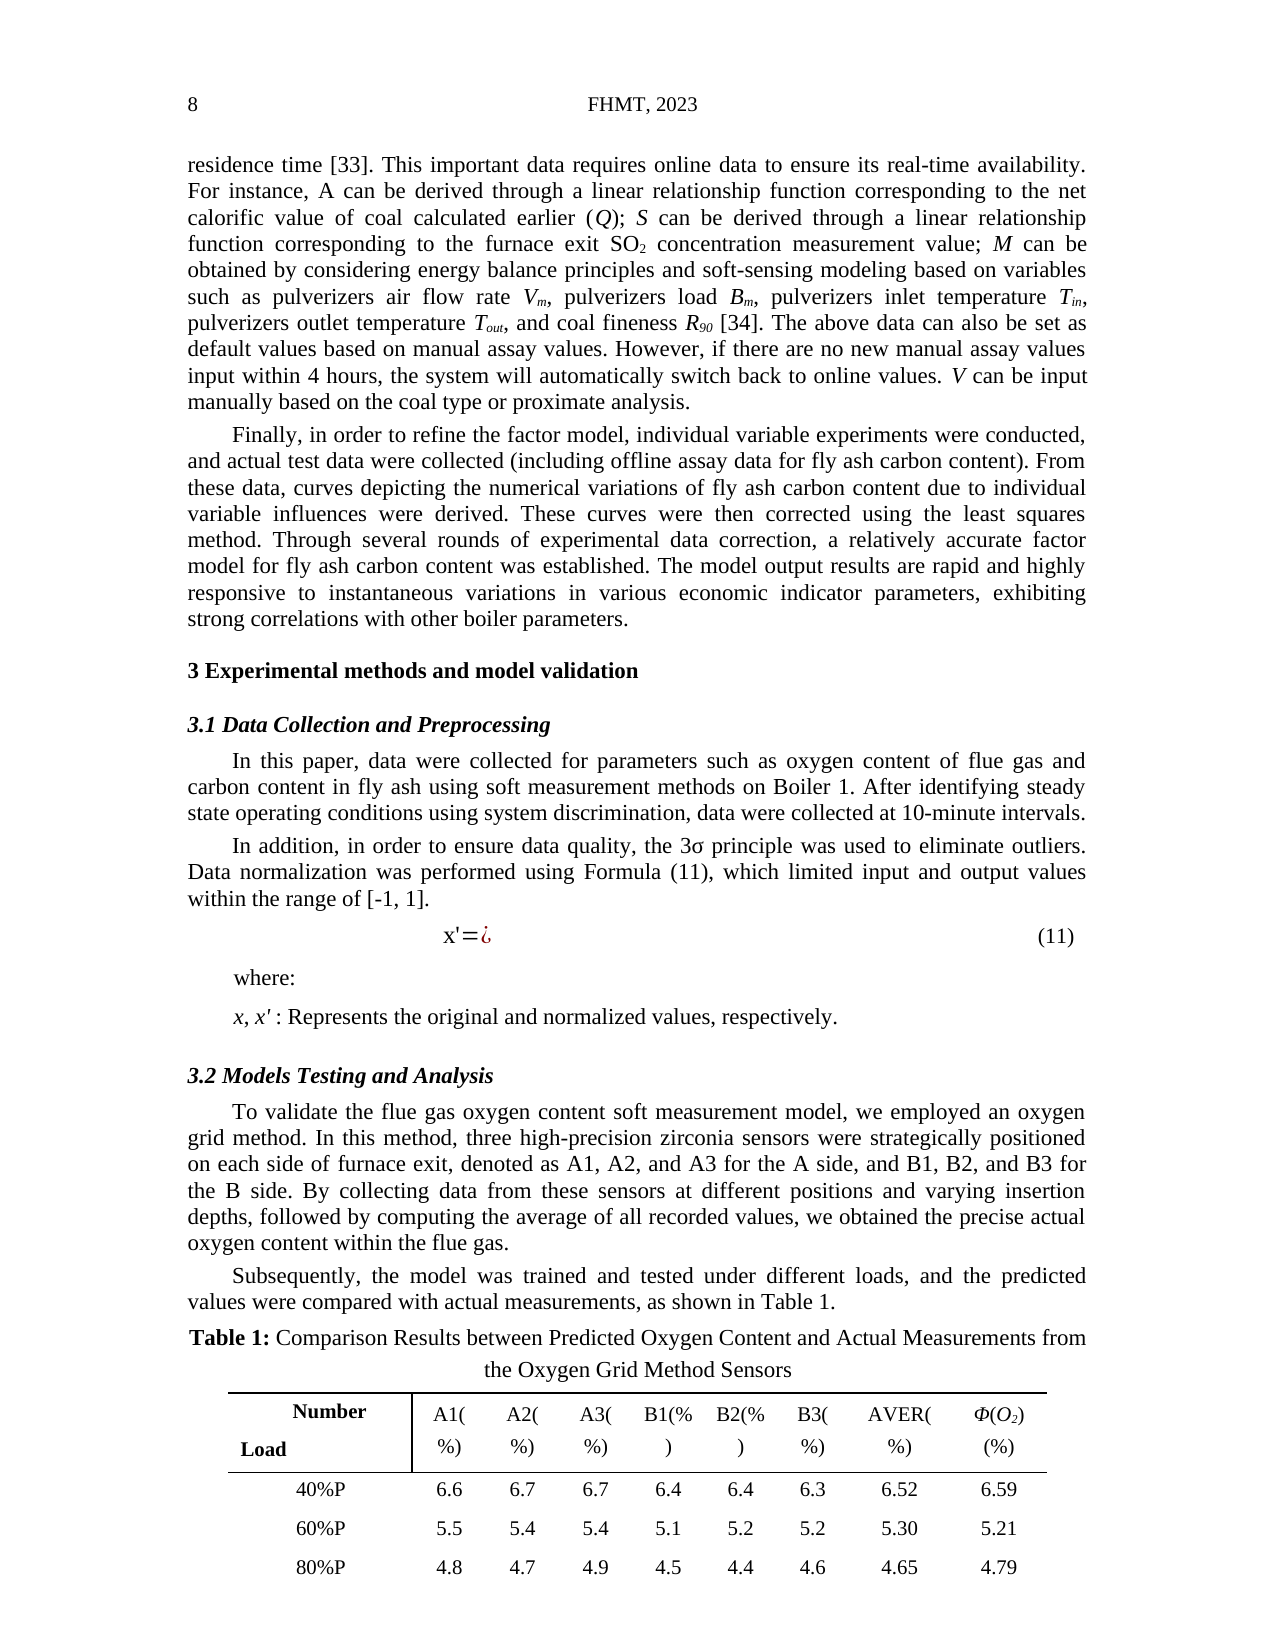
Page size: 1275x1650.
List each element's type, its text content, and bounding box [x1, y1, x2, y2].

text 3.2 Models Testing and Analysis [187, 1059, 1087, 1091]
table_cell 4.8 [412, 1550, 485, 1589]
table_header B1(%) [632, 1394, 704, 1472]
table_cell 4.7 [485, 1550, 558, 1589]
table_cell 6.4 [632, 1473, 704, 1512]
text where: [187, 961, 1087, 994]
table_cell 5.30 [848, 1512, 950, 1550]
table_cell 4.65 [848, 1550, 950, 1589]
table_cell 5.1 [632, 1512, 704, 1550]
table_cell 6.6 [412, 1473, 485, 1512]
table_cell 4.79 [950, 1550, 1047, 1589]
table_cell 4.6 [776, 1550, 848, 1589]
text Subsequently, the model was trained and tested under different loads, and the predicted values were compared with actual measurements, as shown in Table 1. [187, 1262, 1087, 1315]
table_header A2(%) [485, 1394, 558, 1472]
table_header Number Load [228, 1394, 411, 1472]
text To validate the flue gas oxygen content soft measurement model, we employed an oxygen grid method. In this method, three high-precision zirconia sensors were strategically positioned on each side of furnace exit, denoted as A1, A2, and A3 for the A side, and B1, B2, and B3 for the B side. By collecting data from these sensors at different positions and varying insertion depths, followed by computing the average of all recorded values, we obtained the precise actual oxygen content within the flue gas. [187, 1098, 1087, 1256]
table_cell 40%P [228, 1473, 412, 1512]
table_cell 6.7 [559, 1473, 632, 1512]
table_cell 5.4 [485, 1512, 558, 1550]
table_cell 4.4 [704, 1550, 776, 1589]
table_header AVER(%) [848, 1394, 950, 1472]
table_cell 6.59 [950, 1473, 1047, 1512]
text In addition, in order to ensure data quality, the 3σ principle was used to eliminate outliers. Data normalization was performed using Formula (11), which limited input and output values within the range of [-1, 1]. [187, 832, 1087, 911]
table_cell 5.2 [704, 1512, 776, 1550]
table_cell 60%P [228, 1512, 412, 1550]
table_cell 80%P [228, 1550, 412, 1589]
list x, x' : Represents the original and normalized values, respectively. [187, 1000, 1076, 1033]
text Finally, in order to refine the factor model, individual variable experiments were conducted, and actual test data were collected (including offline assay data for fly ash carbon content). From these data, curves depicting the numerical variations of fly ash carbon content due to individual variable influences were derived. These curves were then corrected using the least squares method. Through several rounds of experimental data correction, a relatively accurate factor model for fly ash carbon content was established. The model output results are rapid and highly responsive to instantaneous variations in various economic indicator parameters, exhibiting strong correlations with other boiler parameters. [187, 421, 1087, 632]
table_header A1(%) [413, 1394, 485, 1472]
text (11) [200, 919, 1076, 952]
table_cell 4.9 [559, 1550, 632, 1589]
table_header B2(%) [704, 1394, 776, 1472]
table_header B3(%) [776, 1394, 848, 1472]
table_header Φ(O2)(%) [950, 1394, 1047, 1472]
text Table 1: Comparison Results between Predicted Oxygen Content and Actual Measurements from the Oxygen Grid Method Sensors [188, 1321, 1087, 1386]
table_cell 6.7 [485, 1473, 558, 1512]
text In this paper, data were collected for parameters such as oxygen content of flue gas and carbon content in fly ash using soft measurement methods on Boiler 1. After identifying steady state operating conditions using system discrimination, data were collected at 10-minute intervals. [187, 747, 1087, 826]
table_cell 5.2 [776, 1512, 848, 1550]
text 3.1 Data Collection and Preprocessing [187, 708, 1087, 741]
table_header A3(%) [559, 1394, 632, 1472]
text 3 Experimental methods and model validation [187, 657, 1087, 683]
table_cell 4.5 [632, 1550, 704, 1589]
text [187, 151, 1087, 414]
table_cell 5.5 [412, 1512, 485, 1550]
table_cell 6.3 [776, 1473, 848, 1512]
table_cell 6.52 [848, 1473, 950, 1512]
table_cell 6.4 [704, 1473, 776, 1512]
table_cell 5.4 [559, 1512, 632, 1550]
table_cell 5.21 [950, 1512, 1047, 1550]
